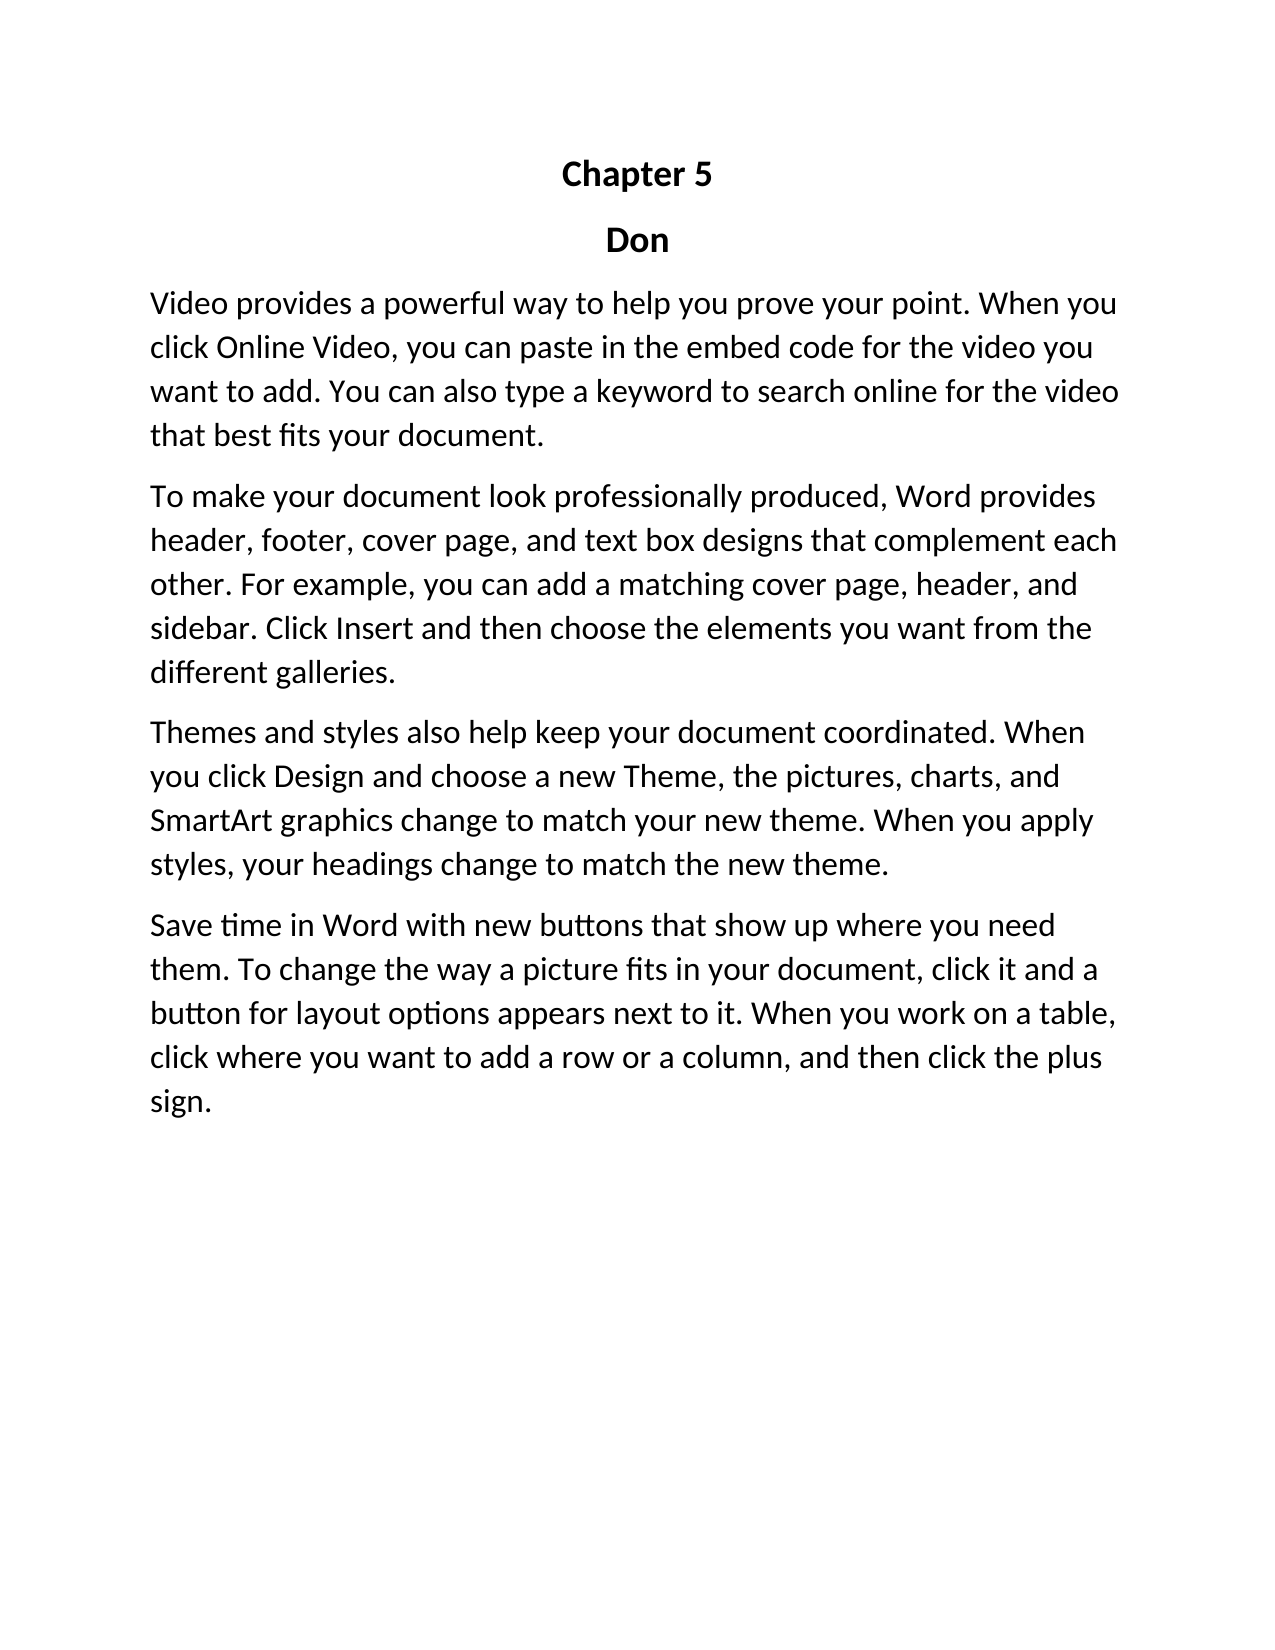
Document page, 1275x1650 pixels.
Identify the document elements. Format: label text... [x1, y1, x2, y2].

text Don [150, 216, 1125, 262]
text Themes and styles also help keep your document coordinated. When you click Design and choose a new Theme, the pictures, charts, and SmartArt graphics change to match your new theme. When you apply styles, your headings change to match the new theme. [150, 711, 1125, 884]
text Video provides a powerful way to help you prove your point. When you click Online Video, you can paste in the embed code for the video you want to add. You can also type a keyword to search online for the video that best fits your document. [150, 282, 1125, 455]
text To make your document look professionally produced, Word provides header, footer, cover page, and text box designs that complement each other. For example, you can add a matching cover page, header, and sidebar. Click Insert and then choose the elements you want from the different galleries. [150, 475, 1125, 691]
text Save time in Word with new buttons that show up where you need them. To change the way a picture fits in your document, click it and a button for layout options appears next to it. When you work on a table, click where you want to add a row or a column, and then click the plus sign. [150, 904, 1125, 1120]
text Chapter 5 [150, 150, 1125, 196]
